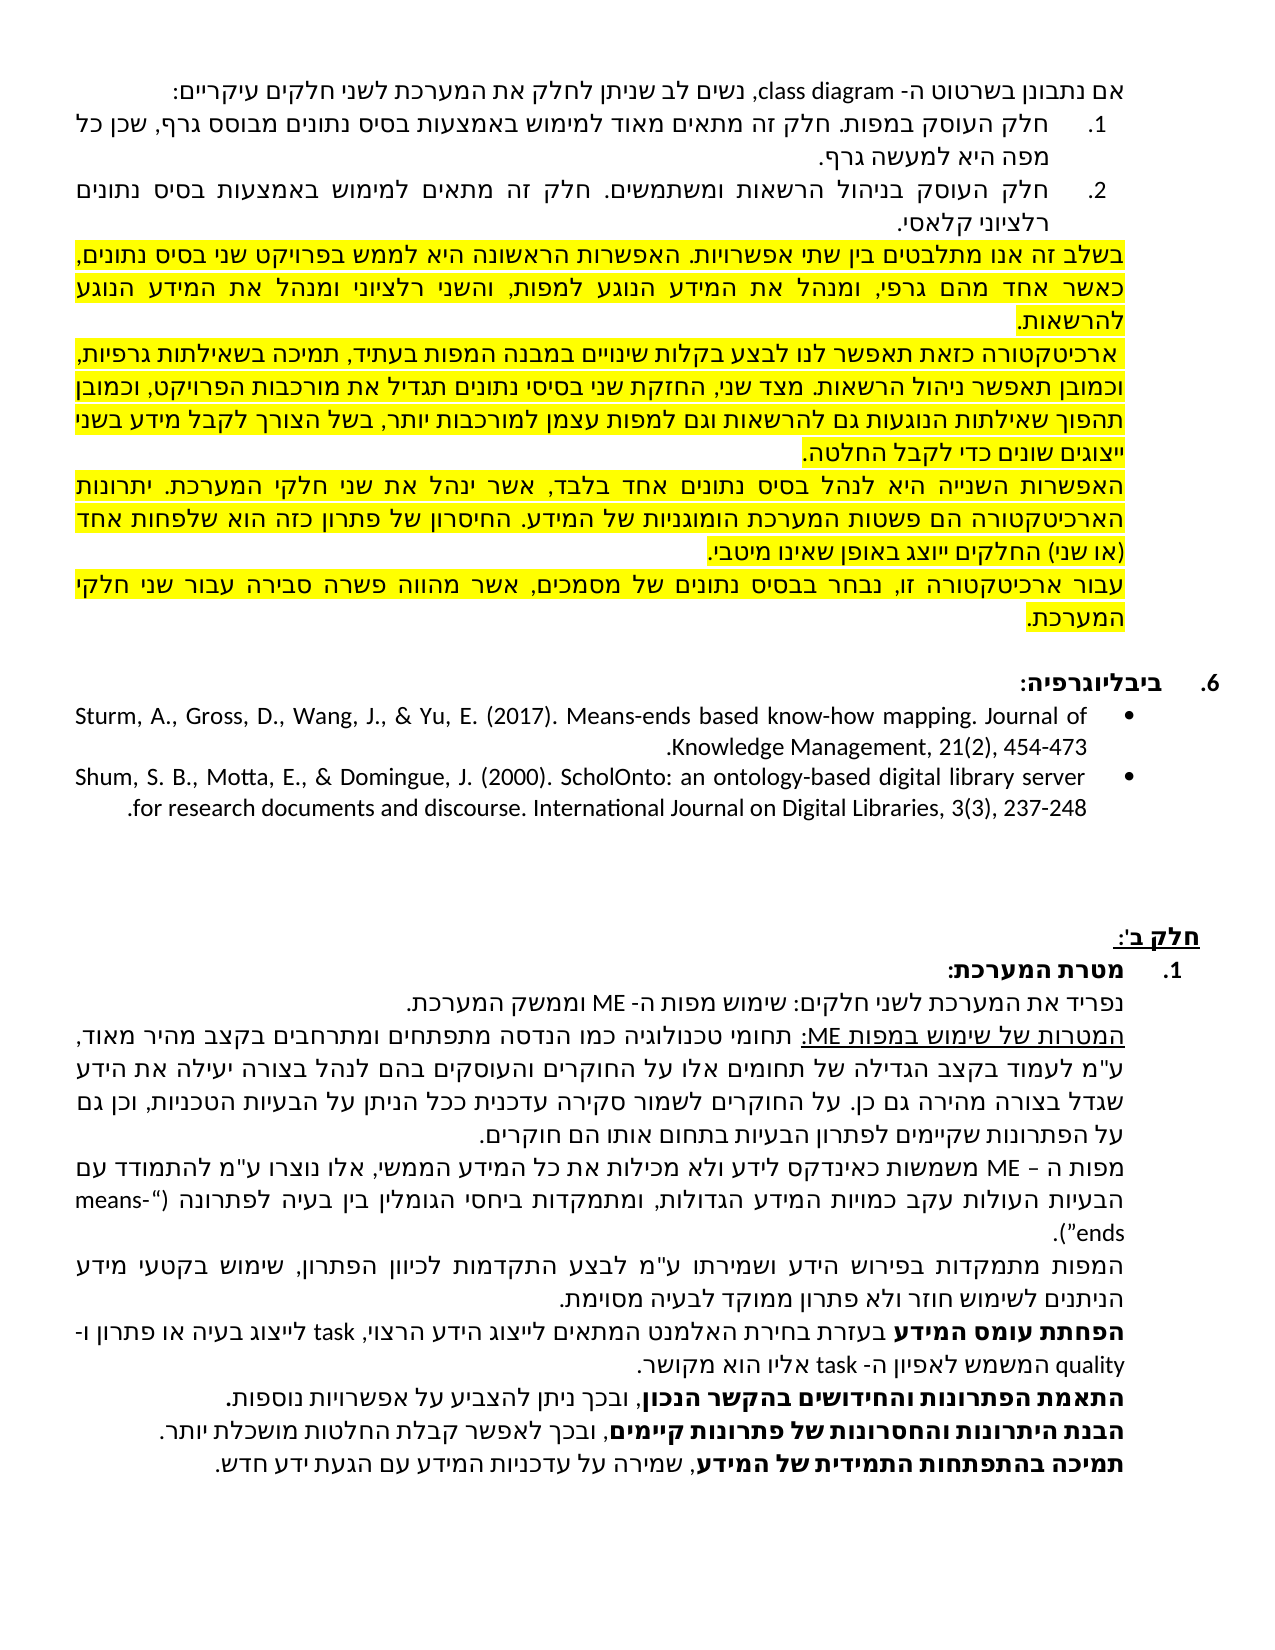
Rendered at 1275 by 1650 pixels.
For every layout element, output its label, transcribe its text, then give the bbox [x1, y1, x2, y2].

list חלק העוסק במפות. חלק זה מתאים מאוד למימוש באמצעות בסיס נתונים מבוסס גרף, שכן כל מפה היא למעשה גרף. [75, 108, 1087, 171]
list הבנת היתרונות והחסרונות של פתרונות קיימים, ובכך לאפשר קבלת החלטות מושכלת יותר. [75, 1415, 1125, 1446]
list חלק העוסק בניהול הרשאות ומשתמשים. חלק זה מתאים למימוש באמצעות בסיס נתונים רלציוני קלאסי. [75, 174, 1087, 237]
list ביבליוגרפיה: [75, 667, 1200, 698]
text עבור ארכיטקטורה זו, נבחר בבסיס נתונים של מסמכים, אשר מהווה פשרה סבירה עבור שני חלקי המערכת. [75, 599, 1125, 632]
list תמיכה בהתפתחות התמידית של המידע, שמירה על עדכניות המידע עם הגעת ידע חדש. [75, 1448, 1125, 1478]
list הפחתת עומס המידע בעזרת בחירת האלמנט המתאים לייצוג הידע הרצוי, task לייצוג בעיה או פתרון ו- quality המשמש לאפיון ה- task אליו הוא מקושר. [75, 1316, 1125, 1380]
text האפשרות השנייה היא לנהל בסיס נתונים אחד בלבד, אשר ינהל את שני חלקי המערכת. יתרונות הארכיטקטורה הם פשטות המערכת הומוגניות של המידע. החיסרון של פתרון כזה הוא שלפחות אחד (או שני) החלקים ייוצג באופן שאינו מיטבי. [75, 533, 1125, 566]
list נפריד את המערכת לשני חלקים: שימוש מפות ה- ME וממשק המערכת. [75, 987, 1125, 1018]
list התאמת הפתרונות והחידושים בהקשר הנכון, ובכך ניתן להצביע על אפשרויות נוספות. [75, 1382, 1125, 1413]
list מפות ה – ME משמשות כאינדקס לידע ולא מכילות את כל המידע הממשי, אלו נוצרו ע"מ להתמודד עם הבעיות העולות עקב כמויות המידע הגדולות, ומתמקדות ביחסי הגומלין בין בעיה לפתרונה (“means-ends”). [75, 1152, 1125, 1248]
list המפות מתמקדות בפירוש הידע ושמירתו ע"מ לבצע התקדמות לכיוון הפתרון, שימוש בקטעי מידע הניתנים לשימוש חוזר ולא פתרון ממוקד לבעיה מסוימת. [75, 1250, 1125, 1314]
text בשלב זה אנו מתלבטים בין שתי אפשרויות. האפשרות הראשונה היא לממש בפרויקט שני בסיס נתונים, כאשר אחד מהם גרפי, ומנהל את המידע הנוגע למפות, והשני רלציוני ומנהל את המידע הנוגע להרשאות. [75, 303, 1125, 336]
text ארכיטקטורה כזאת תאפשר לנו לבצע בקלות שינויים במבנה המפות בעתיד, תמיכה בשאילתות גרפיות, וכמובן תאפשר ניהול הרשאות. מצד שני, החזקת שני בסיסי נתונים תגדיל את מורכבות הפרויקט, וכמובן תהפוך שאילתות הנוגעות גם להרשאות וגם למפות עצמן למורכבות יותר, בשל הצורך לקבל מידע בשני ייצוגים שונים כדי לקבל החלטה. [75, 435, 1125, 468]
list Sturm, A., Gross, D., Wang, J., & Yu, E. (2017). Means-ends based know-how mapping. Journal of Knowledge Management, 21(2), 454-473.‏ [75, 700, 1125, 761]
list המטרות של שימוש במפות ME: תחומי טכנולוגיה כמו הנדסה מתפתחים ומתרחבים בקצב מהיר מאוד, ע"מ לעמוד בקצב הגדילה של תחומים אלו על החוקרים והעוסקים בהם לנהל בצורה יעילה את הידע שגדל בצורה מהירה גם כן. על החוקרים לשמור סקירה עדכנית ככל הניתן על הבעיות הטכניות, וכן גם על הפתרונות שקיימים לפתרון הבעיות בתחום אותו הם חוקרים. [75, 1020, 1125, 1149]
text חלק ב': [75, 921, 1200, 952]
list מטרת המערכת: [75, 954, 1162, 985]
text אם נתבונן בשרטוט ה- class diagram, נשים לב שניתן לחלק את המערכת לשני חלקים עיקריים: [75, 75, 1200, 106]
list Shum, S. B., Motta, E., & Domingue, J. (2000). ScholOnto: an ontology-based digital library server for research documents and discourse. International Journal on Digital Libraries, 3(3), 237-248.‏ [75, 761, 1125, 822]
